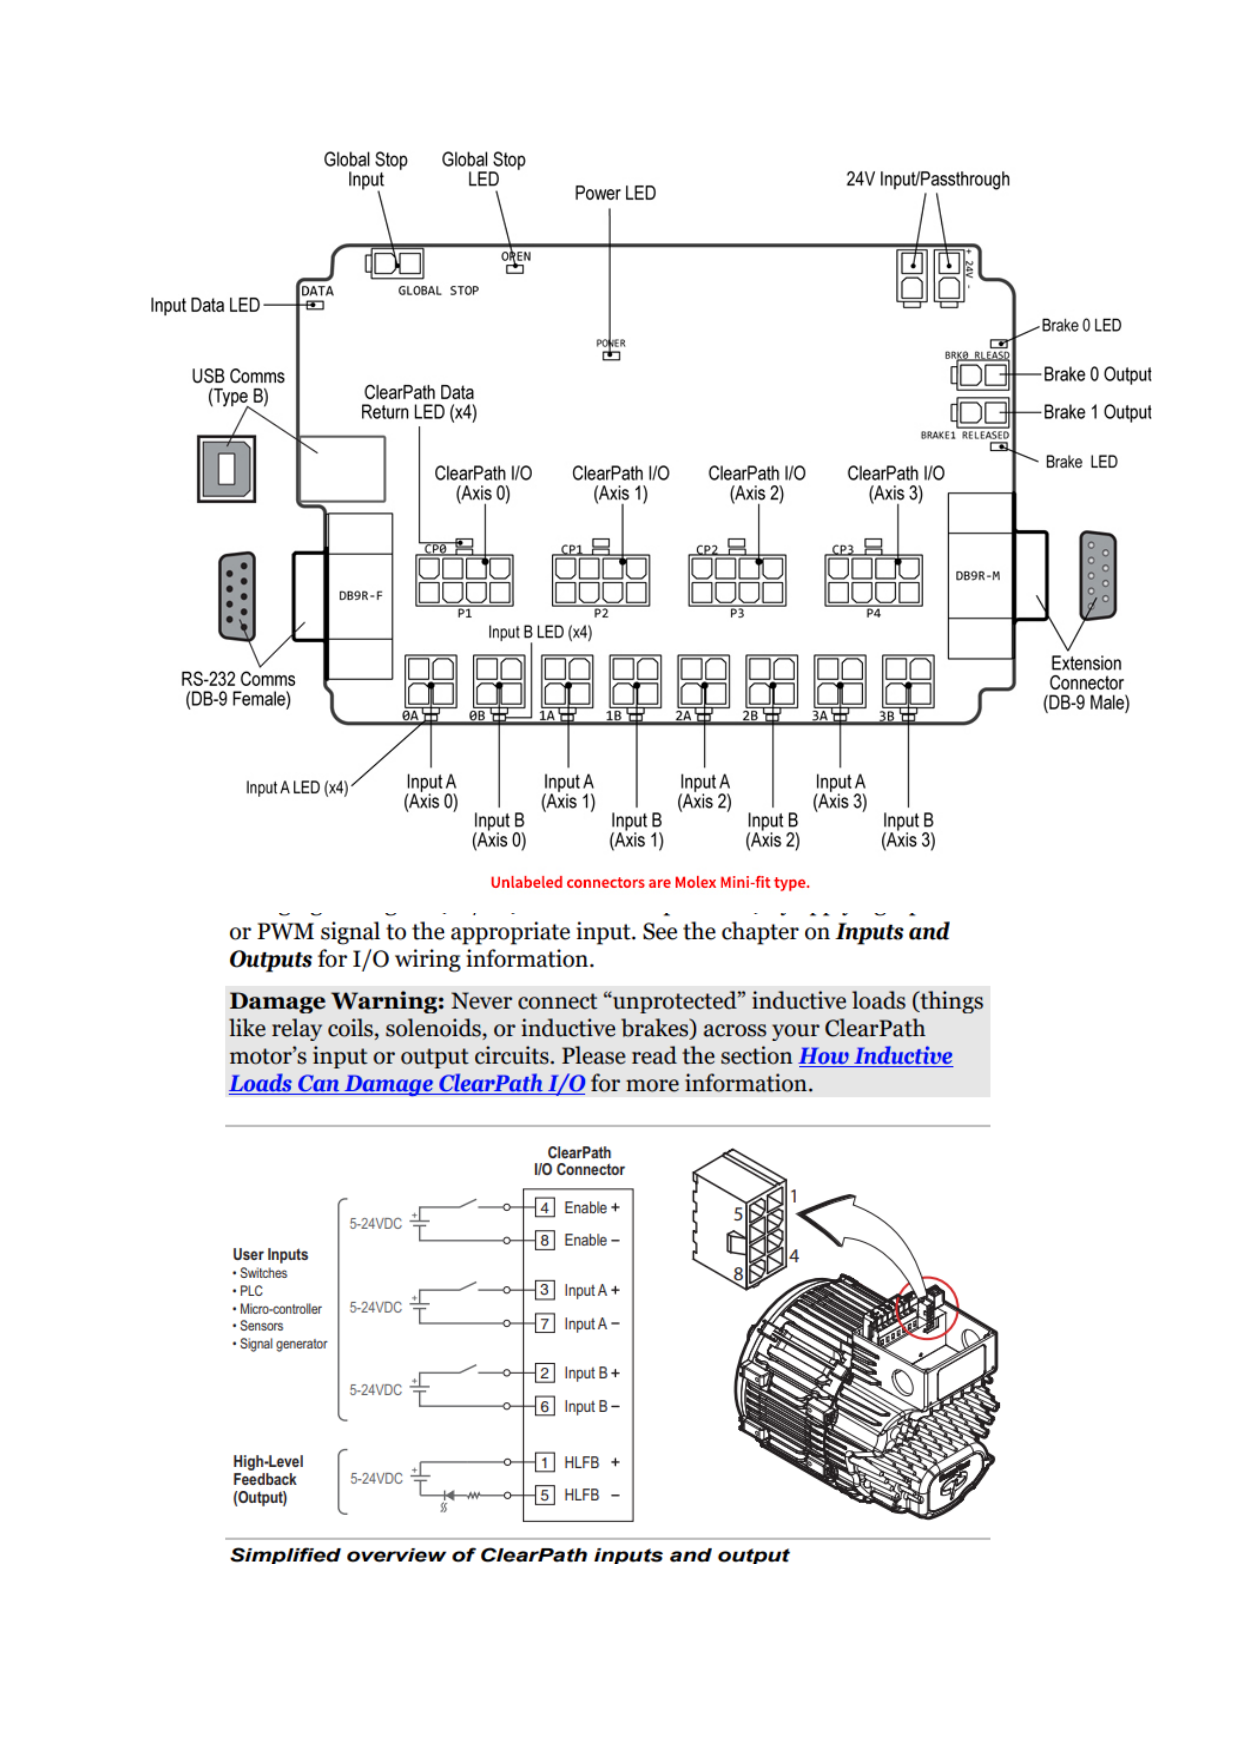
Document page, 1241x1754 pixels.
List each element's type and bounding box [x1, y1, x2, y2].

picture [150, 150, 1152, 895]
picture [150, 913, 1091, 1564]
